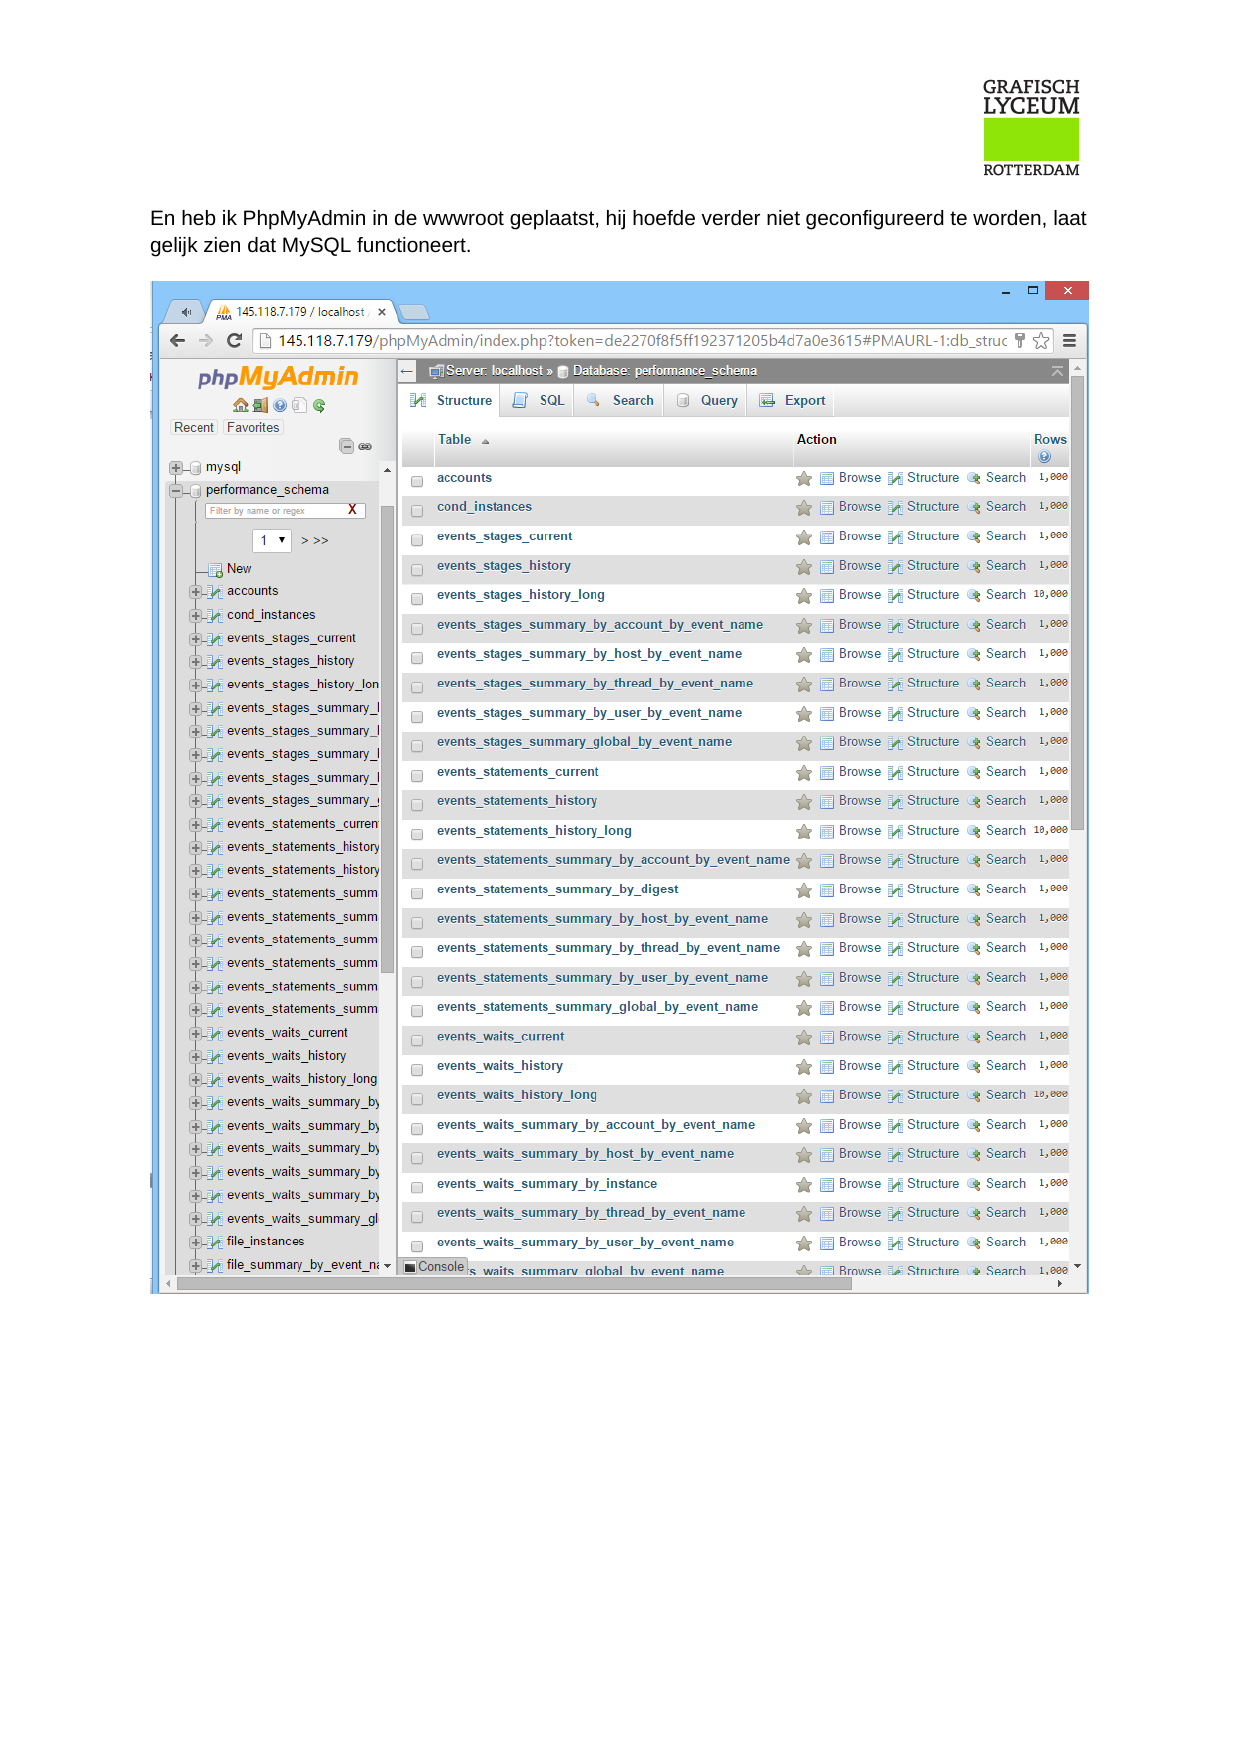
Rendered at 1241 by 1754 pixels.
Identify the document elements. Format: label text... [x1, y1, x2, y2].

picture [977, 73, 1086, 182]
text En heb ik PhpMyAdmin in de wwwroot geplaatst, hij hoefde verder niet geconfigureerd te worden, laat gelijk zien dat MySQL functioneert. [150, 206, 1090, 257]
picture [150, 281, 1089, 1294]
